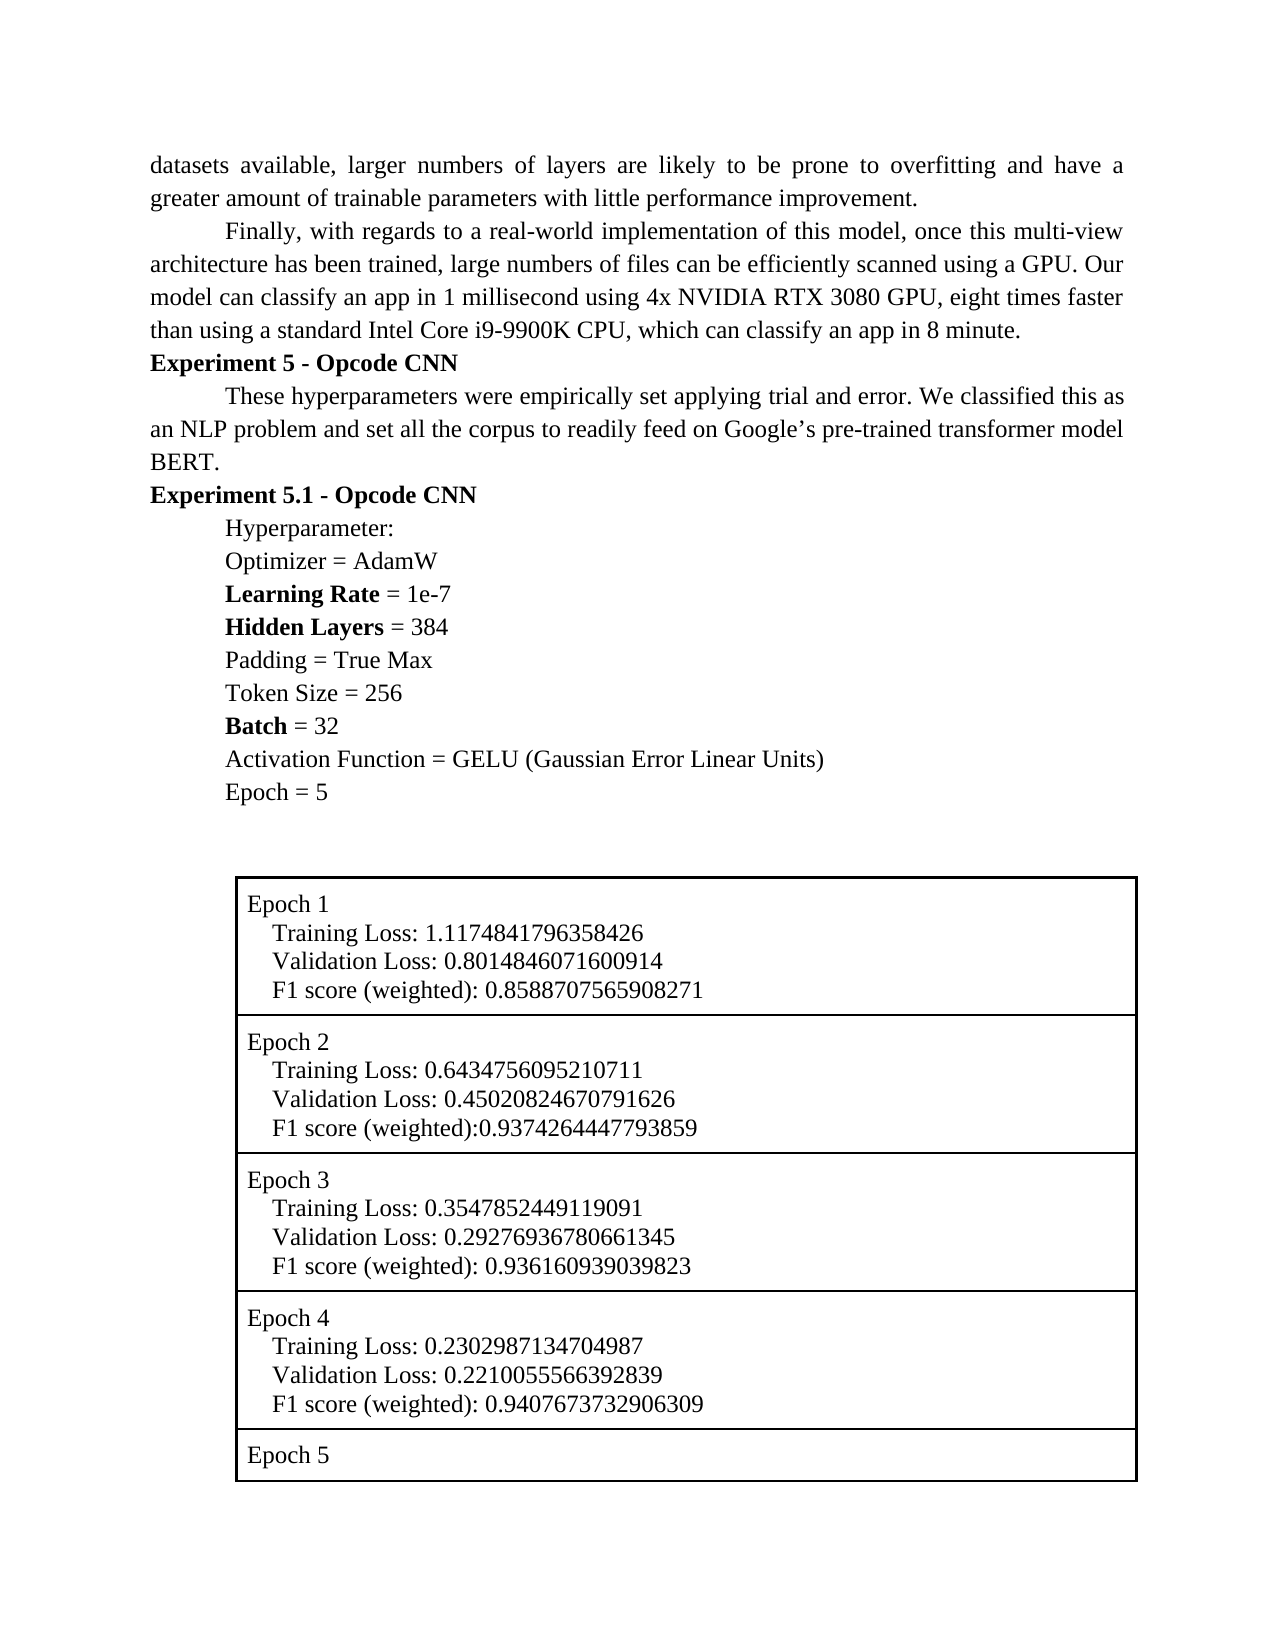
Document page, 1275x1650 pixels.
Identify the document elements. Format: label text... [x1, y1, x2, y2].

text Activation Function = GELU (Gaussian Error Linear Units) [225, 744, 1125, 773]
text Padding = True Max [225, 645, 1125, 674]
text Epoch = 5 [225, 777, 1125, 806]
text Batch = 32 [225, 711, 1125, 740]
text These hyperparameters were empirically set applying trial and error. We classified this as an NLP problem and set all the corpus to readily feed on Google’s pre-trained transformer model BERT. [150, 381, 1125, 476]
table_cell Epoch 3 Training Loss: 0.3547852449119091 Validation Loss: 0.29276936780661345 F1 score (weighted): 0.936160939039823 [238, 1154, 1135, 1290]
text Hidden Layers = 384 [225, 612, 1125, 641]
text Learning Rate = 1e-7 [225, 579, 1125, 608]
table_cell Epoch 2 Training Loss: 0.6434756095210711 Validation Loss: 0.45020824670791626 F1 score (weighted):0.9374264447793859 [238, 1016, 1135, 1152]
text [150, 150, 1125, 212]
table_cell Epoch 4 Training Loss: 0.2302987134704987 Validation Loss: 0.2210055566392839 F1 score (weighted): 0.9407673732906309 [238, 1292, 1135, 1428]
text Hyperparameter: [225, 513, 1125, 542]
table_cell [238, 1430, 1135, 1480]
text Optimizer = AdamW [225, 546, 1125, 575]
table_header Epoch 1 Training Loss: 1.1174841796358426 Validation Loss: 0.8014846071600914 F1 score (weighted): 0.8588707565908271 [238, 879, 1135, 1014]
text Finally, with regards to a real-world implementation of this model, once this multi-view architecture has been trained, large numbers of files can be efficiently scanned using a GPU. Our model can classify an app in 1 millisecond using 4x NVIDIA RTX 3080 GPU, eight times faster than using a standard Intel Core i9-9900K CPU, which can classify an app in 8 minute. [150, 216, 1125, 344]
text Experiment 5 - Opcode CNN [150, 348, 1125, 377]
text Token Size = 256 [225, 678, 1125, 707]
text Experiment 5.1 - Opcode CNN [150, 480, 1125, 509]
